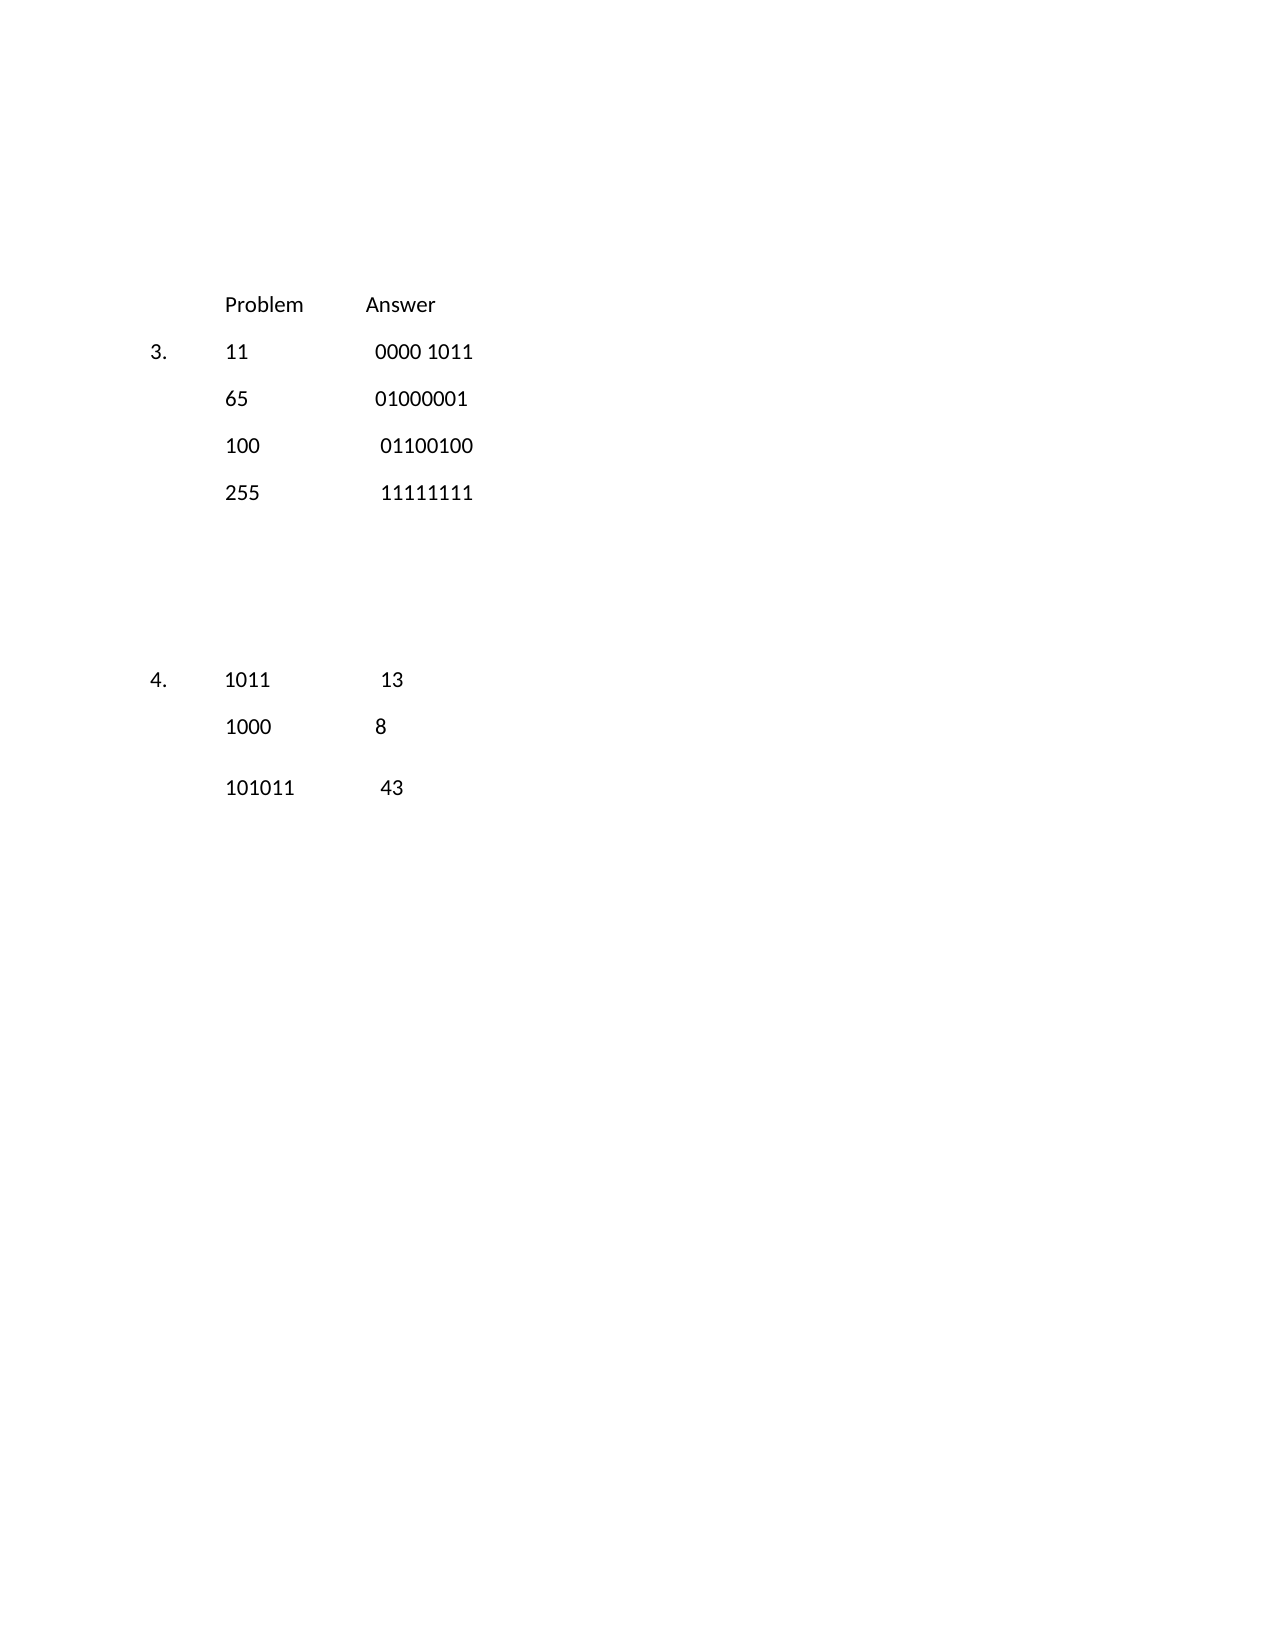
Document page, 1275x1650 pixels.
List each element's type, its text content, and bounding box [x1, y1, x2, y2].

text 100 01100100 [187, 431, 1125, 459]
text 65 01000001 [225, 384, 1125, 412]
list 1000 8 [225, 712, 1125, 741]
list Problem Answer [225, 291, 1125, 319]
text 4. 1011 13 [150, 666, 1125, 694]
text 255 11111111 [187, 478, 1125, 506]
list 101011 43 [225, 773, 1125, 801]
text 3. 11 0000 1011 [150, 337, 1125, 366]
